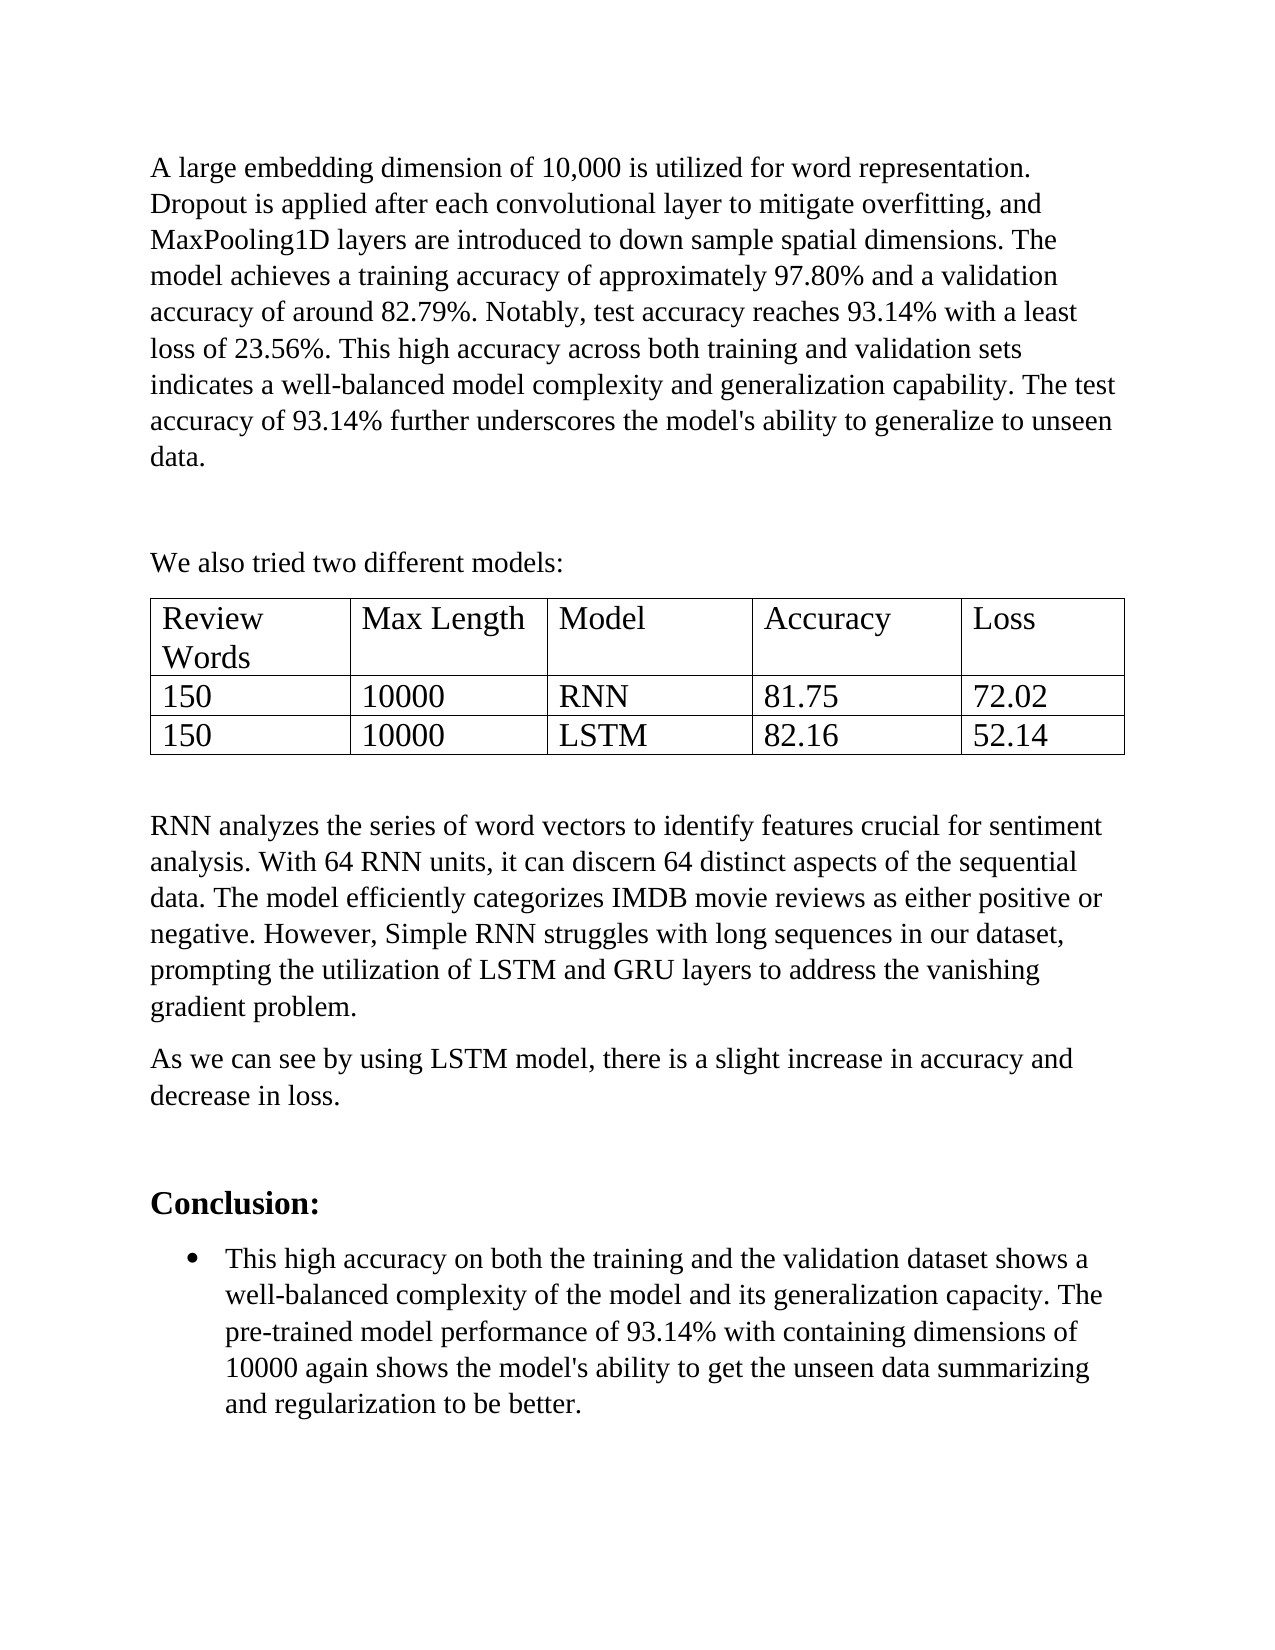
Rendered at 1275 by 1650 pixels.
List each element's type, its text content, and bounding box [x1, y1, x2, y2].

table_cell 52.14 [962, 716, 1124, 754]
table_cell 81.75 [753, 676, 961, 715]
text A large embedding dimension of 10,000 is utilized for word representation. Dropout is applied after each convolutional layer to mitigate overfitting, and MaxPooling1D layers are introduced to down sample spatial dimensions. The model achieves a training accuracy of approximately 97.80% and a validation accuracy of around 82.79%. Notably, test accuracy reaches 93.14% with a least loss of 23.56%. This high accuracy across both training and validation sets indicates a well-balanced model complexity and generalization capability. The test accuracy of 93.14% further underscores the model's ability to generalize to unseen data. [150, 150, 1125, 473]
table_header Max Length [351, 599, 547, 675]
table_cell 150 [151, 716, 350, 754]
table_cell 150 [151, 676, 350, 715]
list This high accuracy on both the training and the validation dataset shows a well-balanced complexity of the model and its generalization capacity. The pre-trained model performance of 93.14% with containing dimensions of 10000 again shows the model's ability to get the unseen data summarizing and regularization to be better. [187, 1241, 1125, 1419]
table_cell LSTM [548, 716, 752, 754]
text We also tried two different models: [150, 545, 1125, 578]
table_header Loss [962, 599, 1124, 675]
text As we can see by using LSTM model, there is a slight increase in accuracy and decrease in loss. [150, 1041, 1125, 1111]
text Conclusion: [150, 1183, 1125, 1222]
text RNN analyzes the series of word vectors to identify features crucial for sentiment analysis. With 64 RNN units, it can discern 64 distinct aspects of the sequential data. The model efficiently categorizes IMDB movie reviews as either positive or negative. However, Simple RNN struggles with long sequences in our dataset, prompting the utilization of LSTM and GRU layers to address the vanishing gradient problem. [150, 808, 1125, 1022]
table_cell 10000 [351, 676, 547, 715]
table_header Accuracy [753, 599, 961, 675]
table_header Review Words [151, 599, 350, 675]
table_header Model [548, 599, 752, 675]
table_cell RNN [548, 676, 752, 715]
table_cell 72.02 [962, 676, 1124, 715]
table_cell 82.16 [753, 716, 961, 754]
table_cell 10000 [351, 716, 547, 754]
